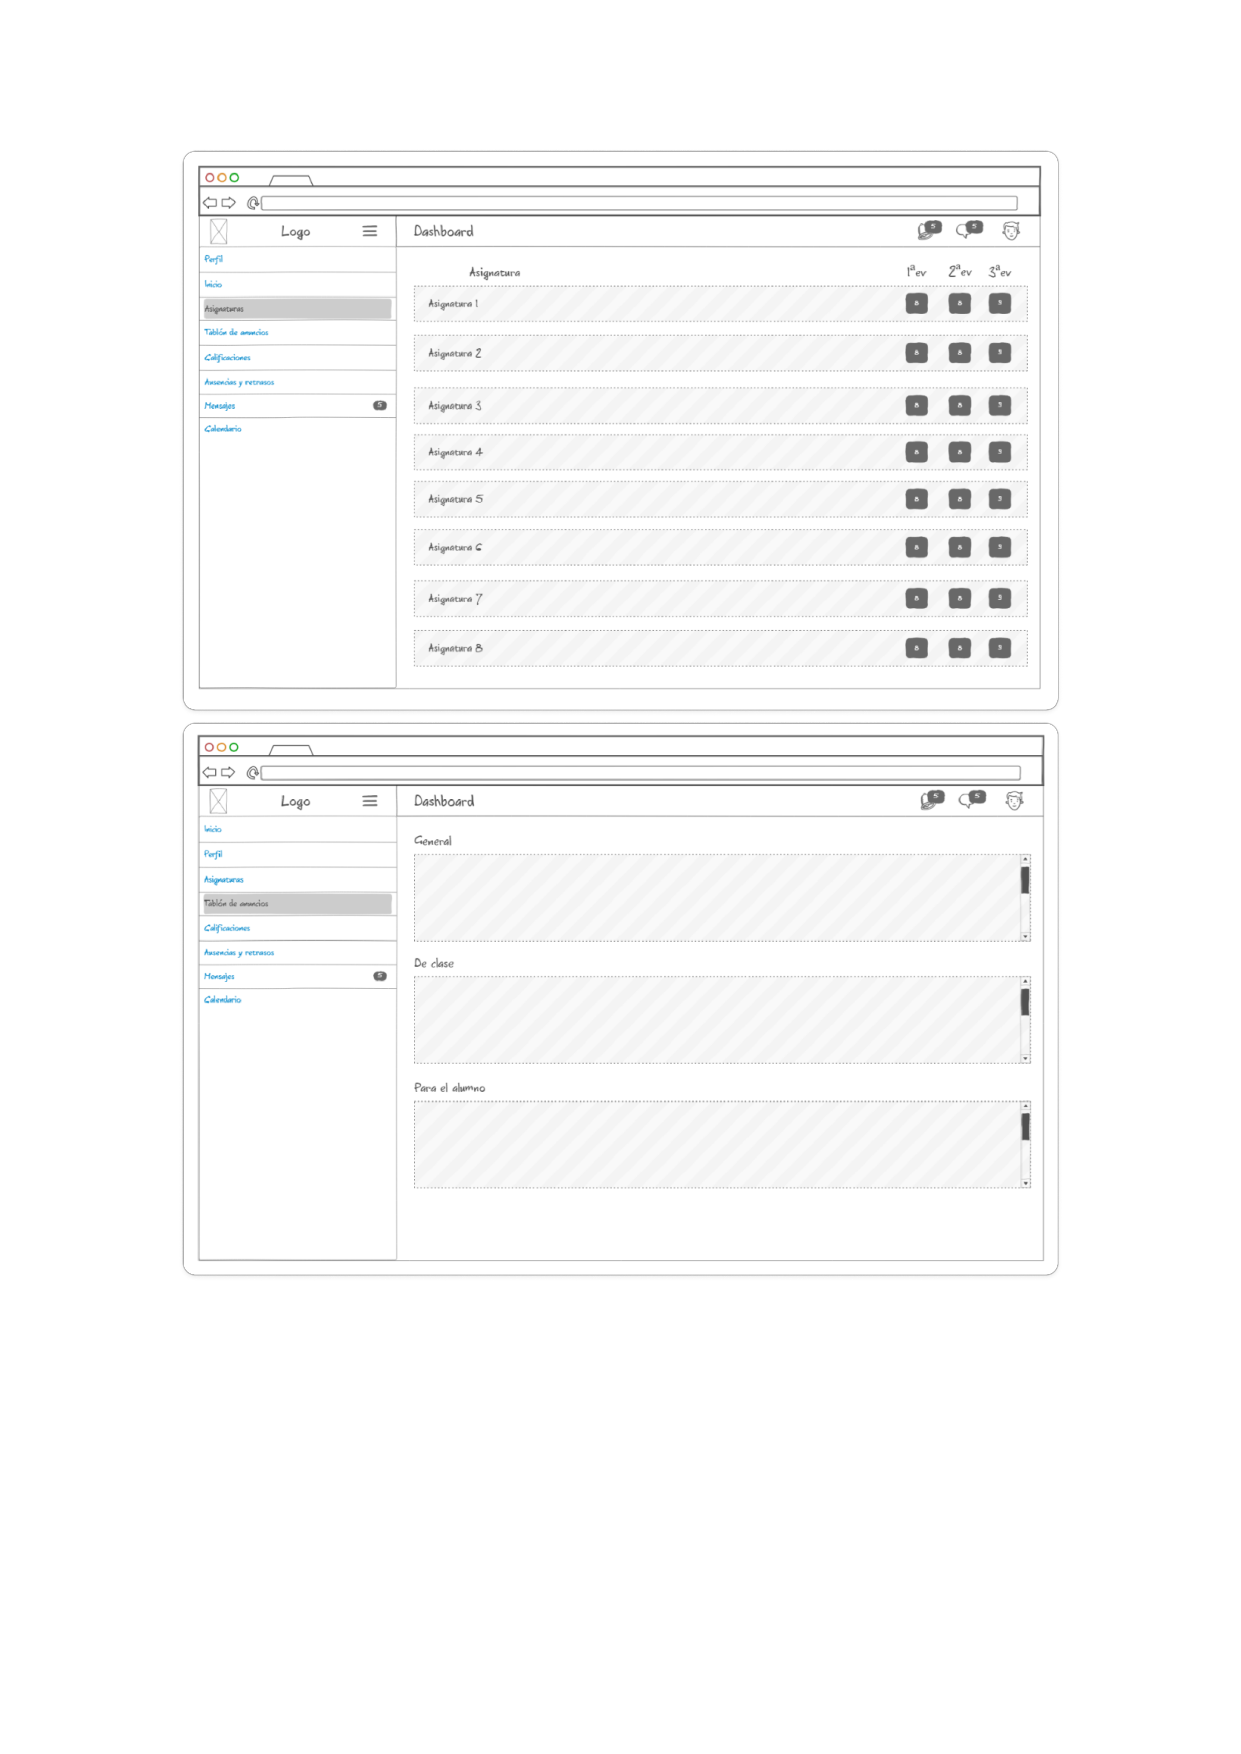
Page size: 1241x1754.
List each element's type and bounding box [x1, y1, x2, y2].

picture [177, 719, 1063, 1283]
picture [177, 147, 1063, 718]
